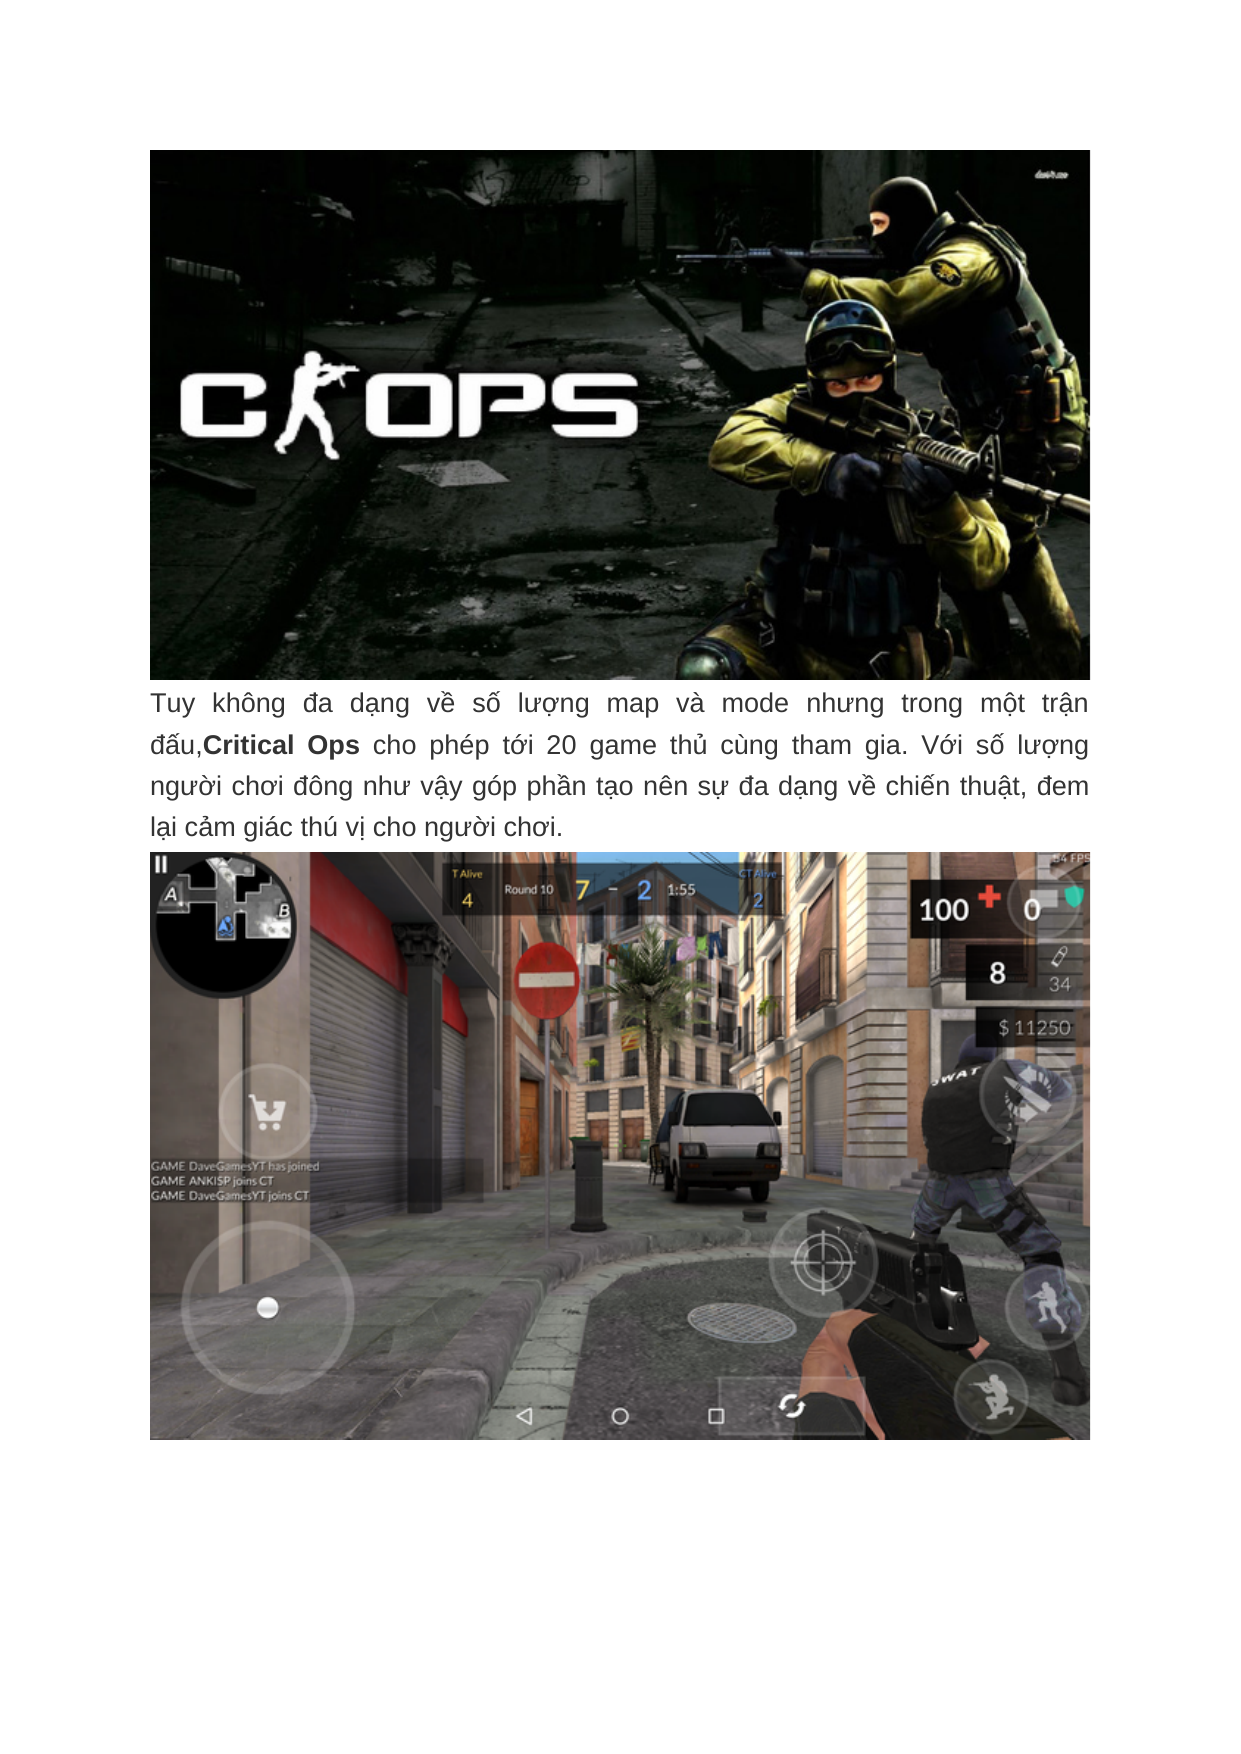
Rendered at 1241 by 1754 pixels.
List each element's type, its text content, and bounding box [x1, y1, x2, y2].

picture [150, 150, 1091, 680]
picture [150, 852, 1091, 1440]
text Tuy không đa dạng về số lượng map và mode nhưng trong một trận đấu,Critical Ops cho phép tới 20 game thủ cùng tham gia. Với số lượng người chơi đông như vậy góp phần tạo nên sự đa dạng về chiến thuật, đem lại cảm giác thú vị cho người chơi. [150, 687, 1090, 842]
